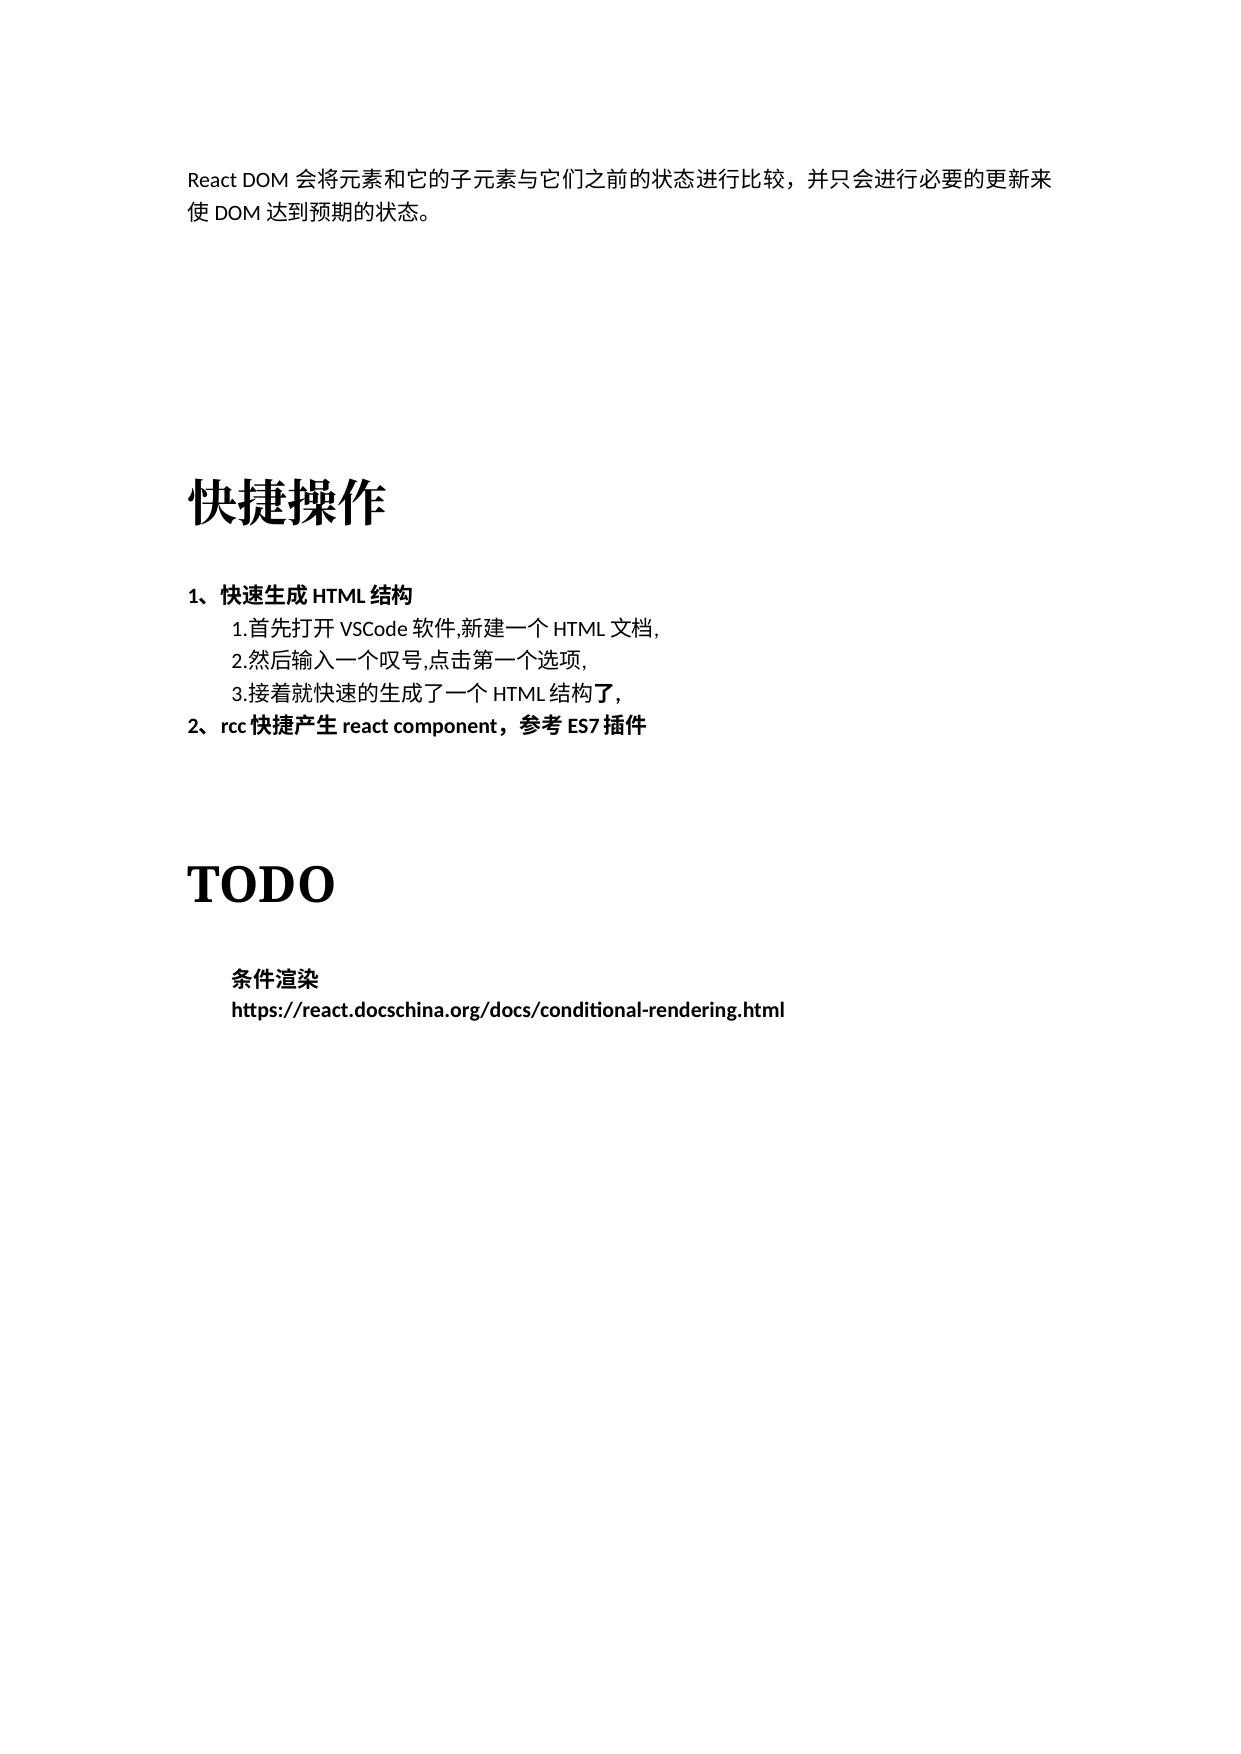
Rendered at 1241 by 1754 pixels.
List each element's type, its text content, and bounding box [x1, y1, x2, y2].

list https://react.docschina.org/docs/conditional-rendering.html [187, 994, 1053, 1026]
subtitle TODO [187, 834, 1053, 932]
text 1、快速生成HTML结构 [187, 578, 1053, 610]
text 2.然后输入一个叹号,点击第一个选项, [187, 643, 1053, 675]
text 3.接着就快速的生成了一个HTML结构了, 2、rcc快捷产生react component，参考ES7插件 [187, 675, 1053, 740]
text 1.首先打开VSCode软件,新建一个HTML文档, [187, 610, 1053, 643]
subtitle 快捷操作 [187, 451, 1053, 549]
list 条件渲染 [187, 961, 1053, 994]
text React DOM 会将元素和它的子元素与它们之前的状态进行比较，并只会进行必要的更新来使 DOM 达到预期的状态。 [187, 162, 1053, 227]
